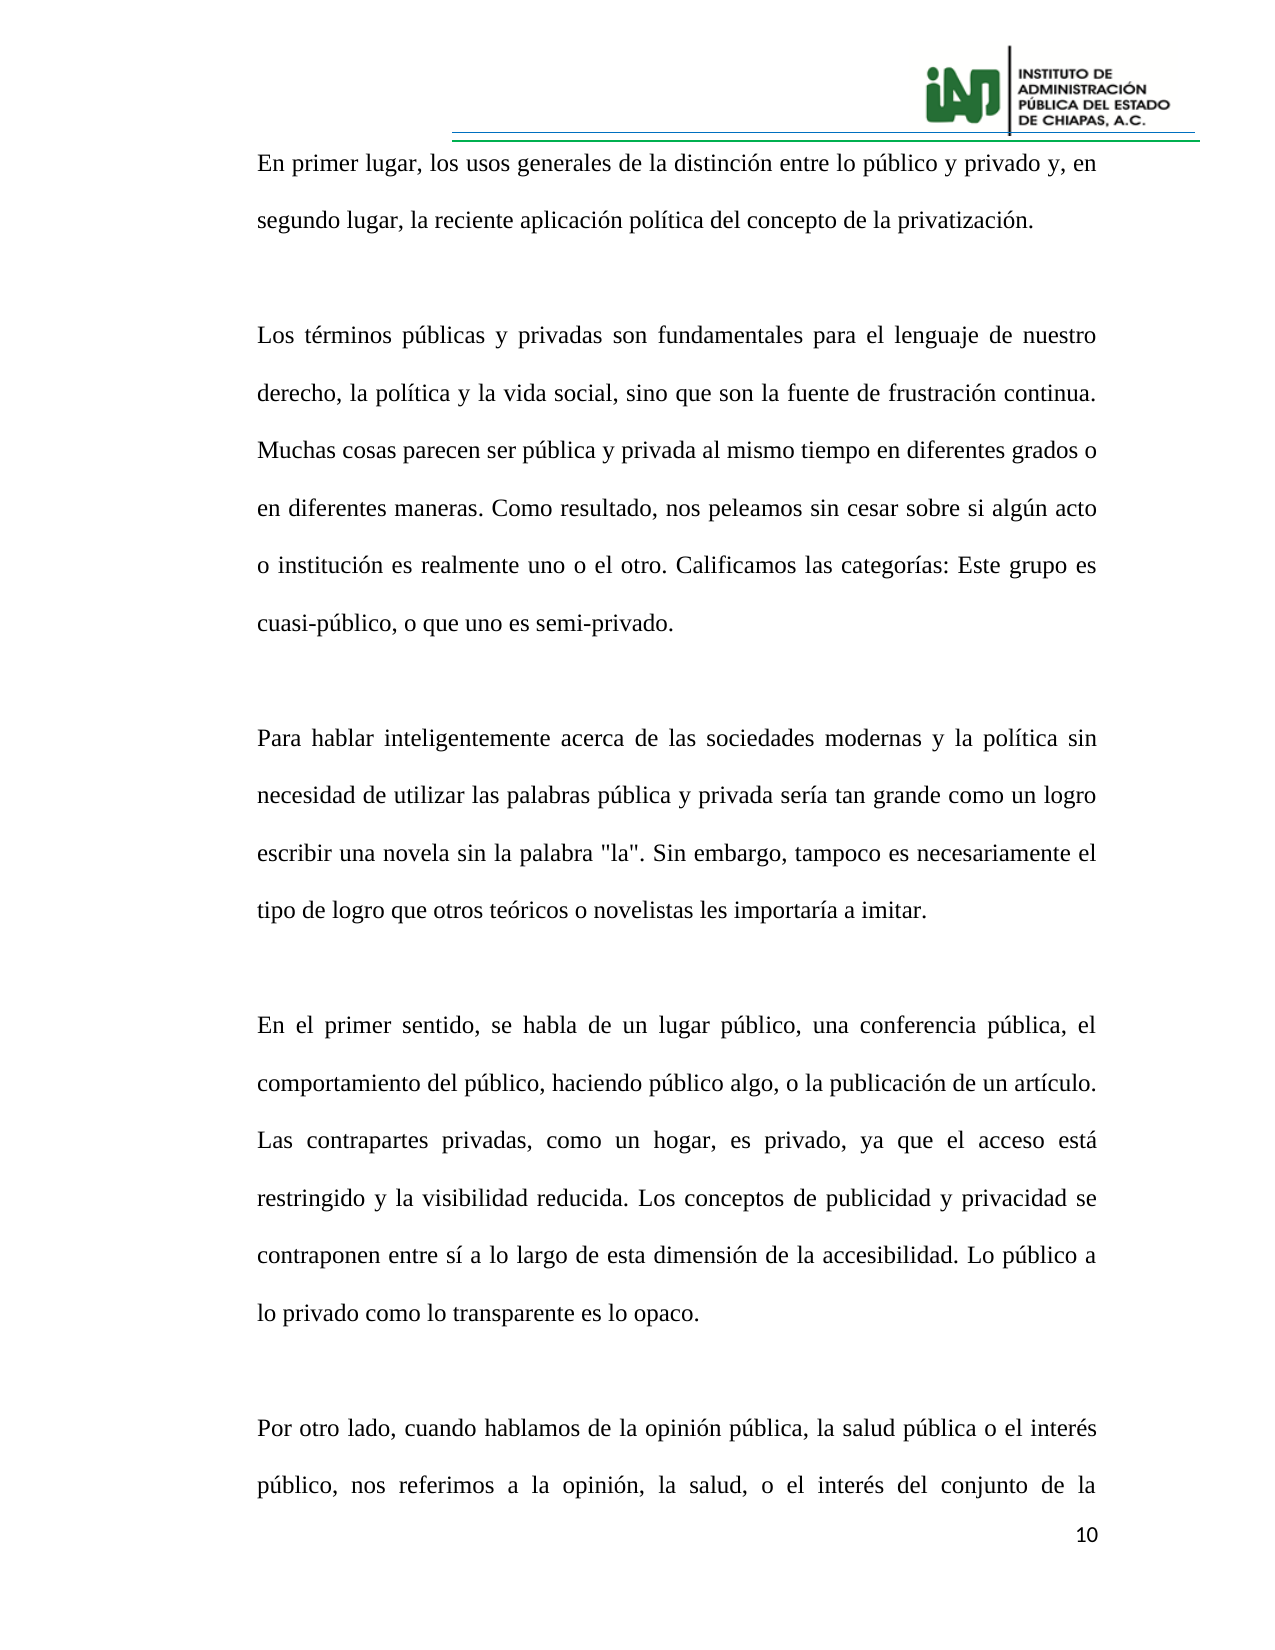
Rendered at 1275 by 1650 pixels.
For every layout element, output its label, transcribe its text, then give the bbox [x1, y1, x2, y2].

list En el primer sentido, se habla de un lugar público, una conferencia pública, el comportamiento del público, haciendo público algo, o la publicación de un artículo. Las contrapartes privadas, como un hogar, es privado, ya que el acceso está restringido y la visibilidad reducida. Los conceptos de publicidad y privacidad se contraponen entre sí a lo largo de esta dimensión de la accesibilidad. Lo público a lo privado como lo transparente es lo opaco. [257, 1010, 1098, 1326]
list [257, 1413, 1098, 1499]
list En primer lugar, los usos generales de la distinción entre lo público y privado y, en segundo lugar, la reciente aplicación política del concepto de la privatización. [257, 148, 1098, 234]
list Los términos públicas y privadas son fundamentales para el lenguaje de nuestro derecho, la política y la vida social, sino que son la fuente de frustración continua. Muchas cosas parecen ser pública y privada al mismo tiempo en diferentes grados o en diferentes maneras. Como resultado, nos peleamos sin cesar sobre si algún acto o institución es realmente uno o el otro. Calificamos las categorías: Este grupo es cuasi-público, o que uno es semi-privado. [257, 320, 1098, 636]
list Para hablar inteligentemente acerca de las sociedades modernas y la política sin necesidad de utilizar las palabras pública y privada sería tan grande como un logro escribir una novela sin la palabra "la". Sin embargo, tampoco es necesariamente el tipo de logro que otros teóricos o novelistas les importaría a imitar. [257, 723, 1098, 924]
picture [908, 41, 1179, 132]
